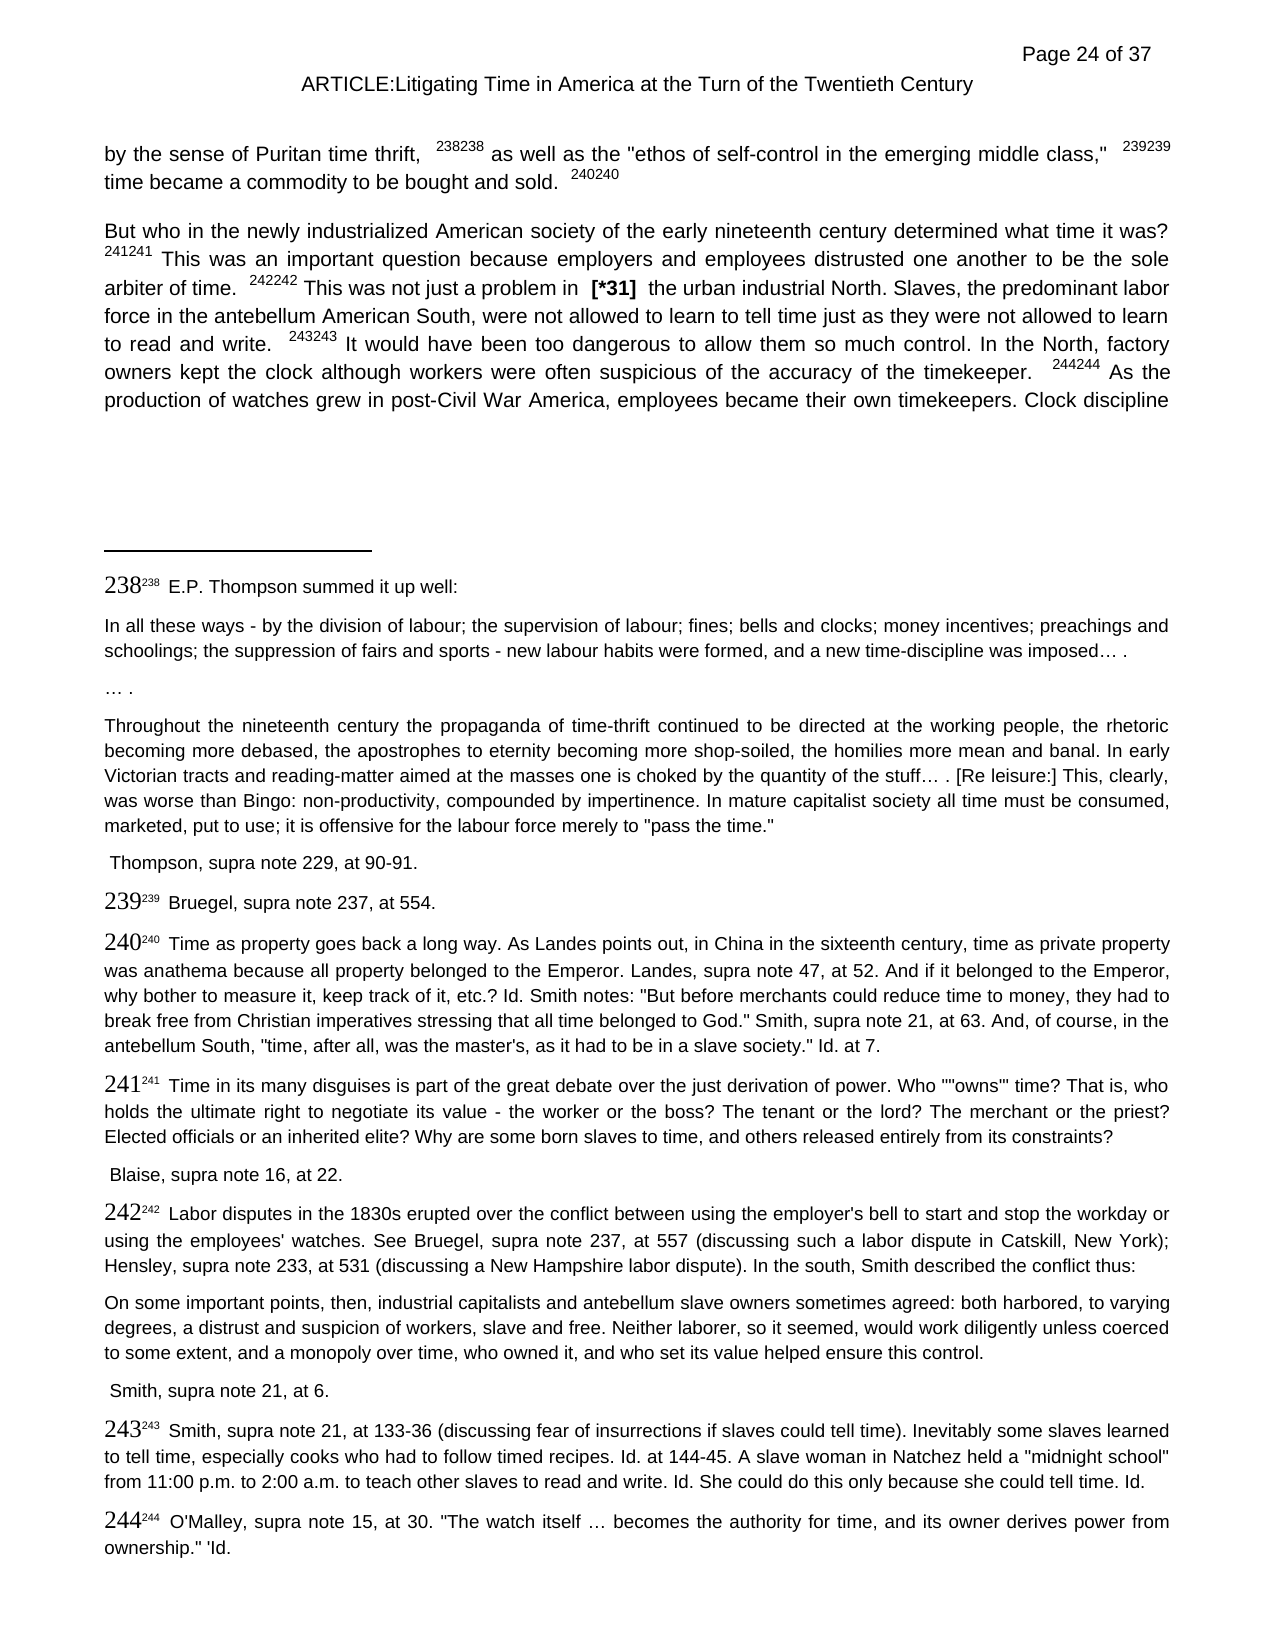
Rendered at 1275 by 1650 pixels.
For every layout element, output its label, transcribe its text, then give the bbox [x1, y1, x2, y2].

text In the pre-industrial era, time was irregular, something [*30] approximated by scrutinizing natural clues, but regularity became the hallmark as mechanized clocks took over. 237 In an industrial society, and one dominated by the sense of Puritan time thrift, 238 as well as the "ethos of self-control in the emerging middle class," 239 time became a commodity to be bought and sold. 240 [104, 137, 1171, 195]
text But who in the newly industrialized American society of the early nineteenth century determined what time it was? 241 This was an important question because employers and employees distrusted one another to be the sole arbiter of time. 242 This was not just a problem in [*31] the urban industrial North. Slaves, the predominant labor force in the antebellum American South, were not allowed to learn to tell time just as they were not allowed to learn to read and write. 243 It would have been too dangerous to allow them so much control. In the North, factory owners kept the clock although workers were often suspicious of the accuracy of the timekeeper. 244 As the production of watches grew in post-Civil War America, employees became their own timekeepers. Clock discipline finally came into its own. 245 "The way people used time was central to the way society judged them. Deviation from the standards of public time, like deviation from established morality, marked the dissenter as a danger." 246 [104, 216, 1171, 441]
